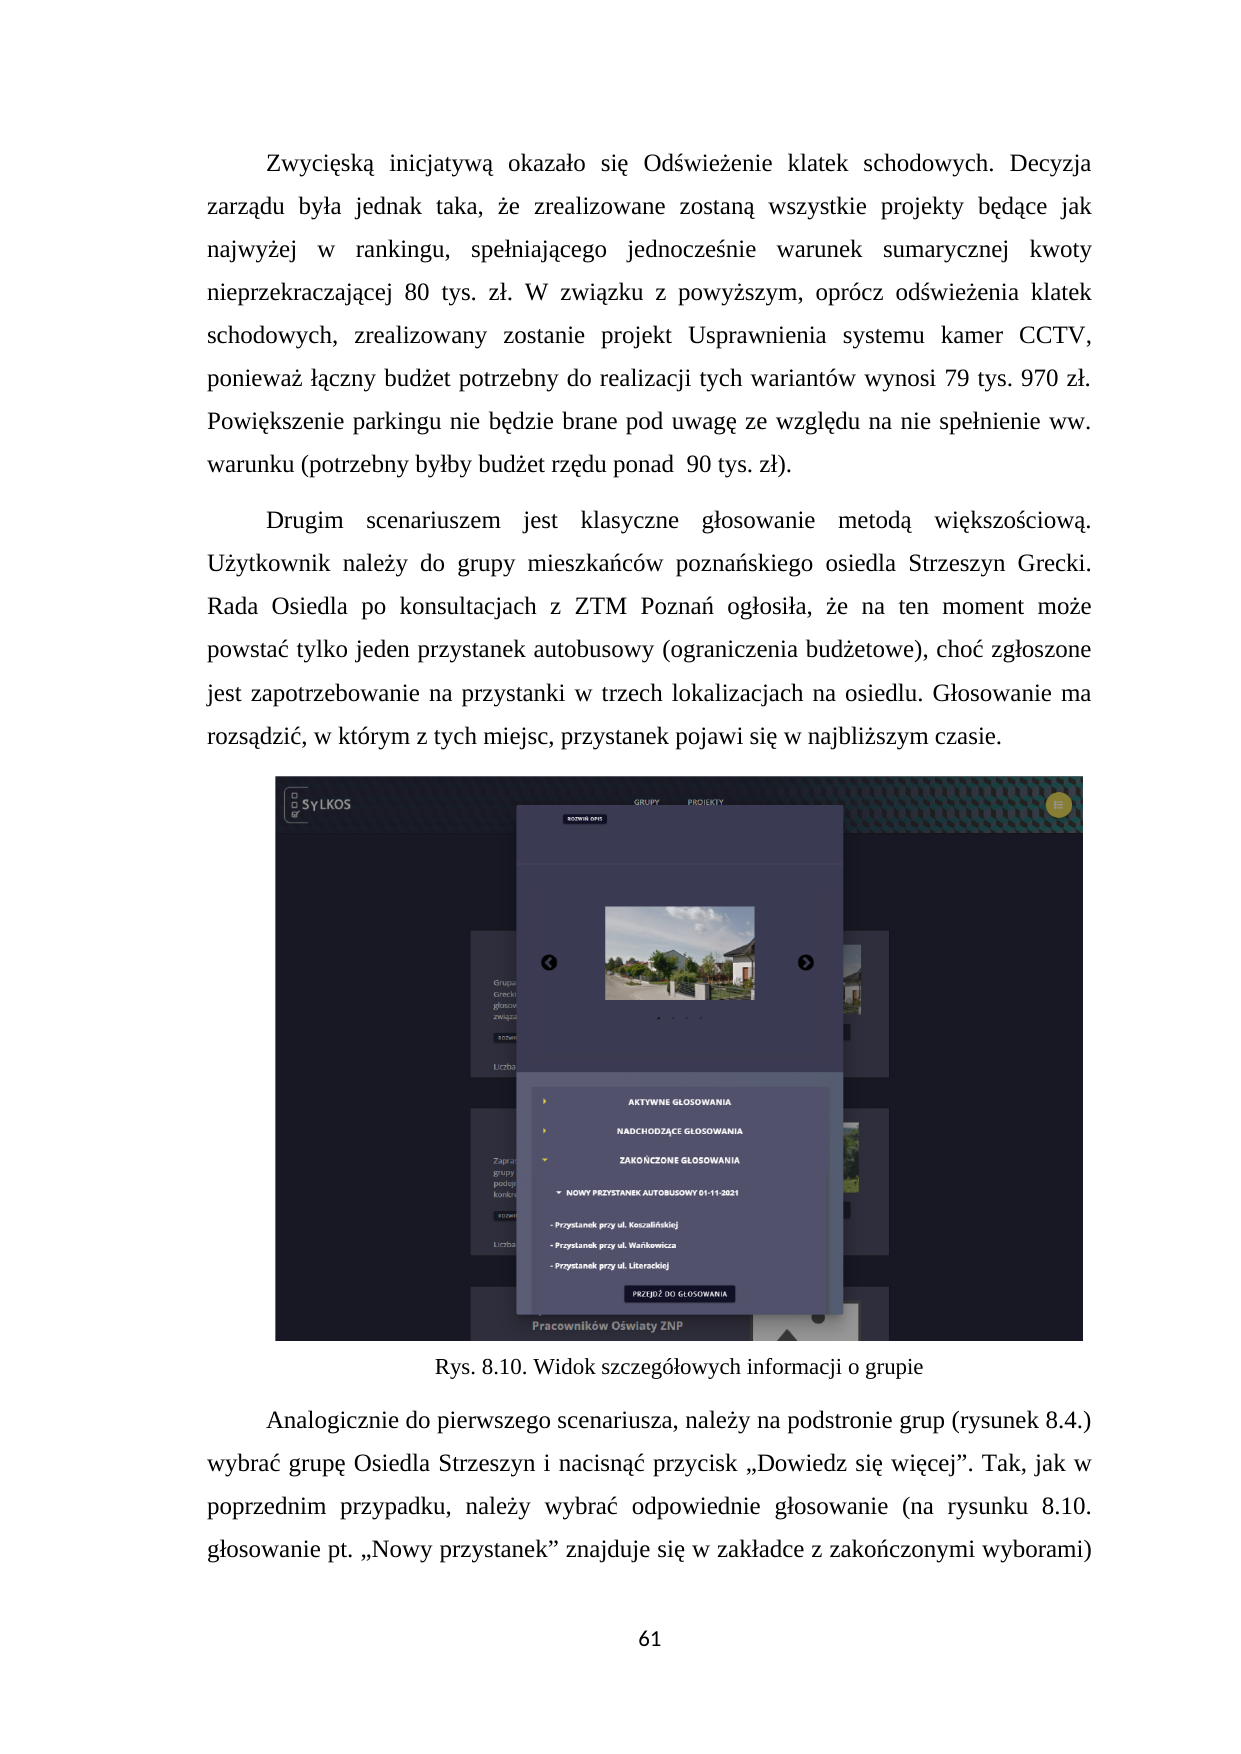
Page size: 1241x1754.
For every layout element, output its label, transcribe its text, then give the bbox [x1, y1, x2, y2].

text Zwycięską inicjatywą okazało się Odświeżenie klatek schodowych. Decyzja zarządu była jednak taka, że zrealizowane zostaną wszystkie projekty będące jak najwyżej w rankingu, spełniającego jednocześnie warunek sumarycznej kwoty nieprzekraczającej 80 tys. zł. W związku z powyższym, oprócz odświeżenia klatek schodowych, zrealizowany zostanie projekt Usprawnienia systemu kamer CCTV, ponieważ łączny budżet potrzebny do realizacji tych wariantów wynosi 79 tys. 970 zł. Powiększenie parkingu nie będzie brane pod uwagę ze względu na nie spełnienie ww. warunku (potrzebny byłby budżet rzędu ponad 90 tys. zł). [207, 148, 1092, 478]
text Drugim scenariuszem jest klasyczne głosowanie metodą większościową. Użytkownik należy do grupy mieszkańców poznańskiego osiedla Strzeszyn Grecki. Rada Osiedla po konsultacjach z ZTM Poznań ogłosiła, że na ten moment może powstać tylko jeden przystanek autobusowy (ograniczenia budżetowe), choć zgłoszone jest zapotrzebowanie na przystanki w trzech lokalizacjach na osiedlu. Głosowanie ma rozsądzić, w którym z tych miejsc, przystanek pojawi się w najbliższym czasie. [207, 505, 1092, 749]
text Rys. 8.10. Widok szczegółowych informacji o grupie [207, 1353, 1092, 1379]
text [207, 1405, 1092, 1563]
picture [275, 776, 1083, 1341]
